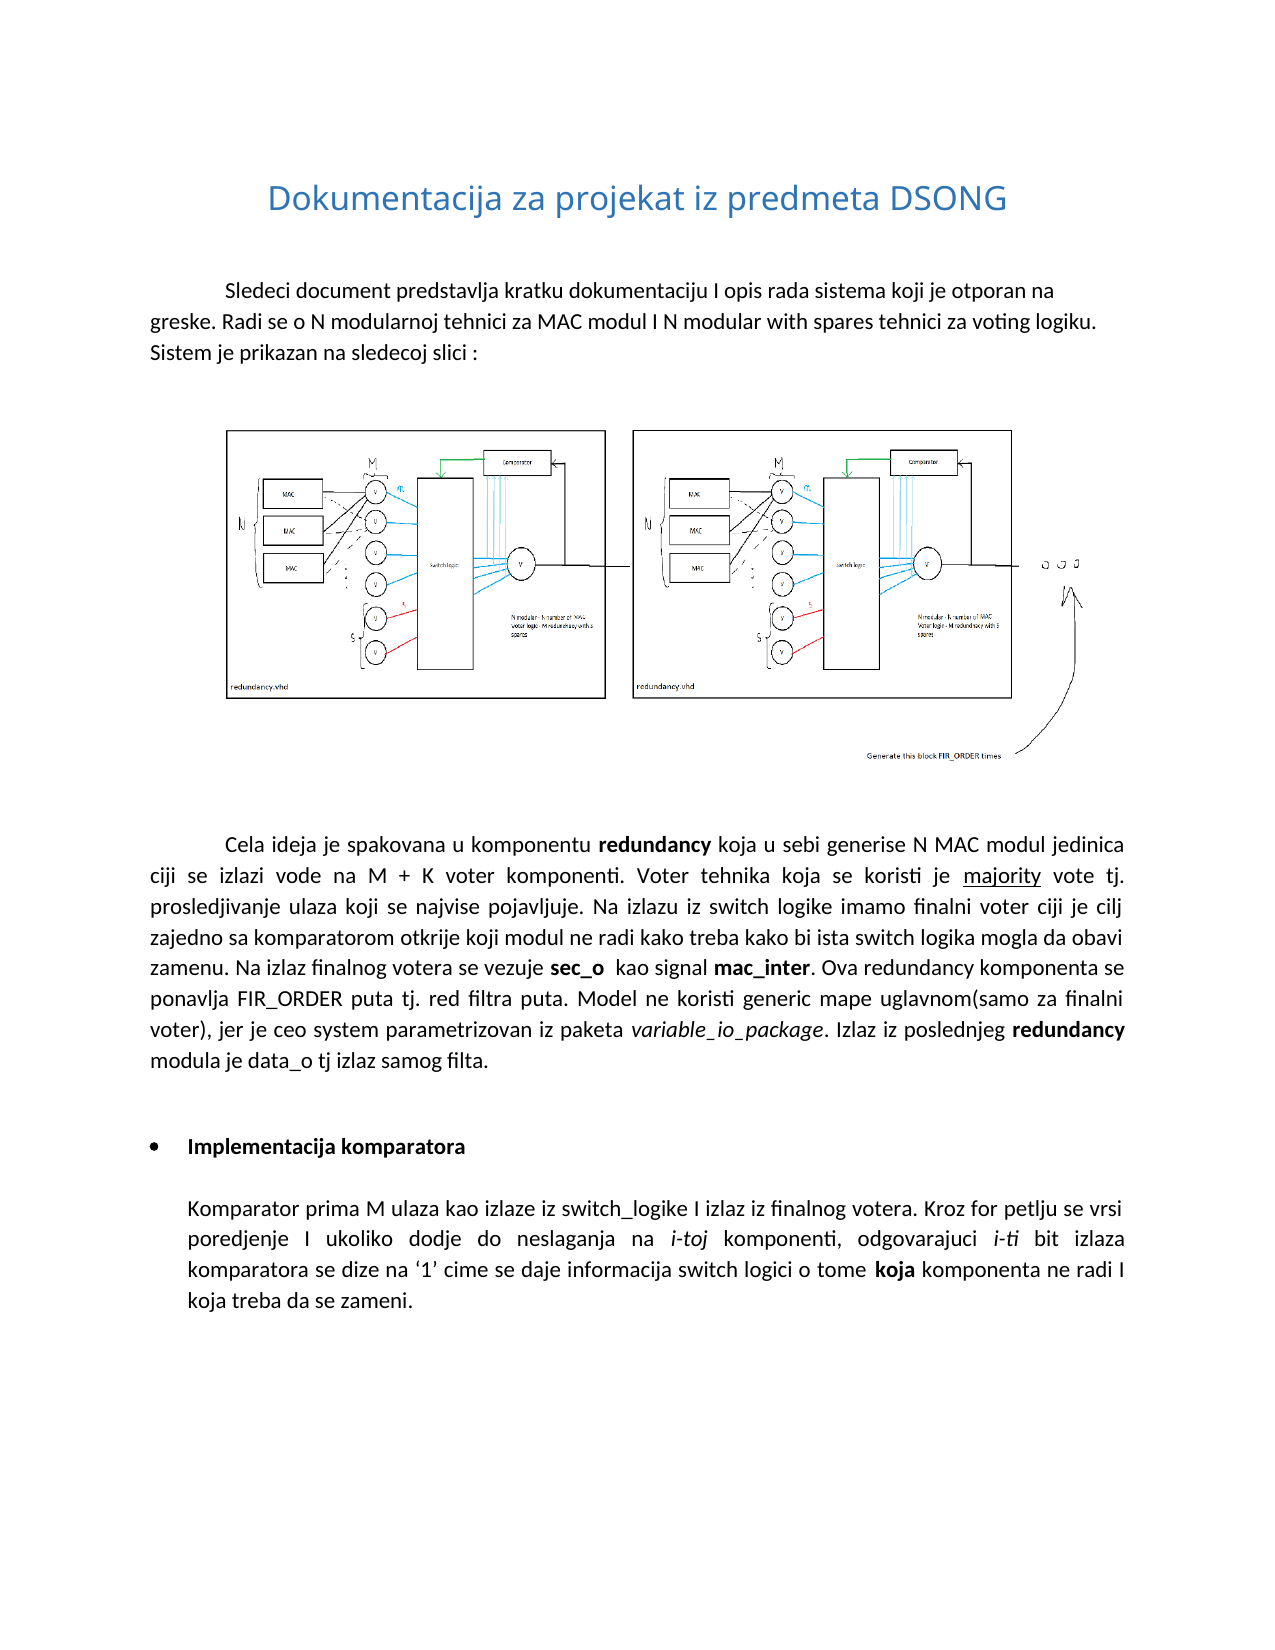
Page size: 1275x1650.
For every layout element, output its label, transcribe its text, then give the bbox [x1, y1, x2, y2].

list Komparator prima M ulaza kao izlaze iz switch_logike I izlaz iz finalnog votera. Kroz for petlju se vrsi poredjenje I ukoliko dodje do neslaganja na i-toj komponenti, odgovarajuci i-ti bit izlaza komparatora se dize na ‘1’ cime se daje informacija switch logici o tome koja komponenta ne radi I koja treba da se zameni. [187, 1194, 1125, 1314]
picture [150, 381, 1125, 816]
subtitle Dokumentacija za projekat iz predmeta DSONG [150, 175, 1125, 220]
text Cela ideja je spakovana u komponentu redundancy koja u sebi generise N MAC modul jedinica ciji se izlazi vode na M + K voter komponenti. Voter tehnika koja se koristi je majority vote tj. prosledjivanje ulaza koji se najvise pojavljuje. Na izlazu iz switch logike imamo finalni voter ciji je cilj zajedno sa komparatorom otkrije koji modul ne radi kako treba kako bi ista switch logika mogla da obavi zamenu. Na izlaz finalnog votera se vezuje sec_o kao signal mac_inter. Ova redundancy komponenta se ponavlja FIR_ORDER puta tj. red filtra puta. Model ne koristi generic mape uglavnom(samo za finalni voter), jer je ceo system parametrizovan iz paketa variable_io_package. Izlaz iz poslednjeg redundancy modula je data_o tj izlaz samog filta. [150, 831, 1125, 1074]
text Sledeci document predstavlja kratku dokumentaciju I opis rada sistema koji je otporan na greske. Radi se o N modularnoj tehnici za MAC modul I N modular with spares tehnici za voting logiku. Sistem je prikazan na sledecoj slici : [150, 276, 1125, 366]
list Implementacija komparatora [150, 1132, 1125, 1160]
